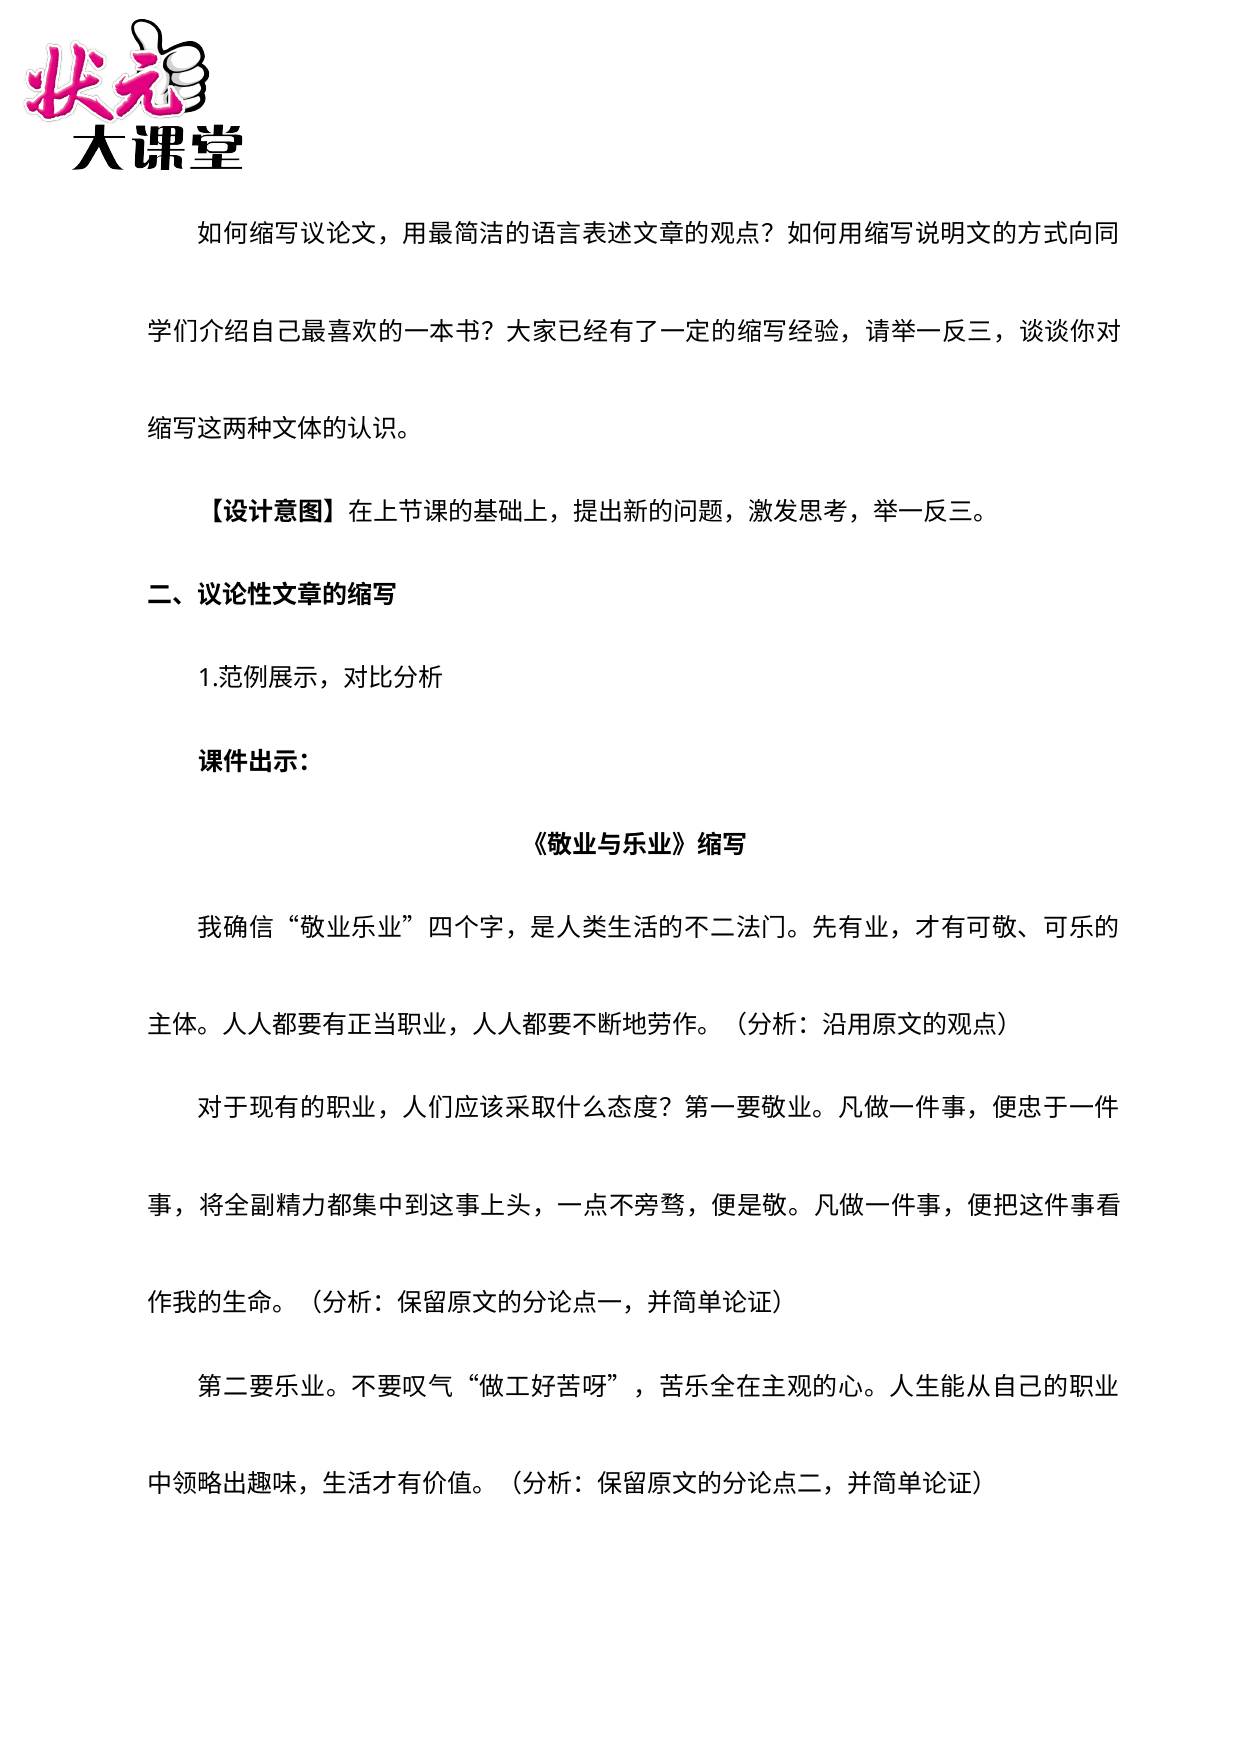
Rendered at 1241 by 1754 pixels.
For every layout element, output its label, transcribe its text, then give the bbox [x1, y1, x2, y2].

text 课件出示： [148, 727, 1122, 792]
text 【设计意图】在上节课的基础上，提出新的问题，激发思考，举一反三。 [148, 477, 1122, 542]
text 第二要乐业。不要叹气“做工好苦呀”，苦乐全在主观的心。人生能从自己的职业中领略出趣味，生活才有价值。（分析：保留原文的分论点二，并简单论证） [148, 1352, 1122, 1514]
text 对于现有的职业，人们应该采取什么态度？第一要敬业。凡做一件事，便忠于一件事，将全副精力都集中到这事上头，一点不旁骛，便是敬。凡做一件事，便把这件事看作我的生命。（分析：保留原文的分论点一，并简单论证） [148, 1073, 1122, 1333]
text 1.范例展示，对比分析 [148, 643, 1122, 708]
picture [21, 19, 243, 170]
text 二、议论性文章的缩写 [148, 560, 1122, 625]
text 如何缩写议论文，用最简洁的语言表述文章的观点？如何用缩写说明文的方式向同学们介绍自己最喜欢的一本书？大家已经有了一定的缩写经验，请举一反三，谈谈你对缩写这两种文体的认识。 [148, 199, 1122, 459]
text 我确信“敬业乐业”四个字，是人类生活的不二法门。先有业，才有可敬、可乐的主体。人人都要有正当职业，人人都要不断地劳作。（分析：沿用原文的观点） [148, 893, 1122, 1055]
text 《敬业与乐业》缩写 [148, 810, 1122, 875]
